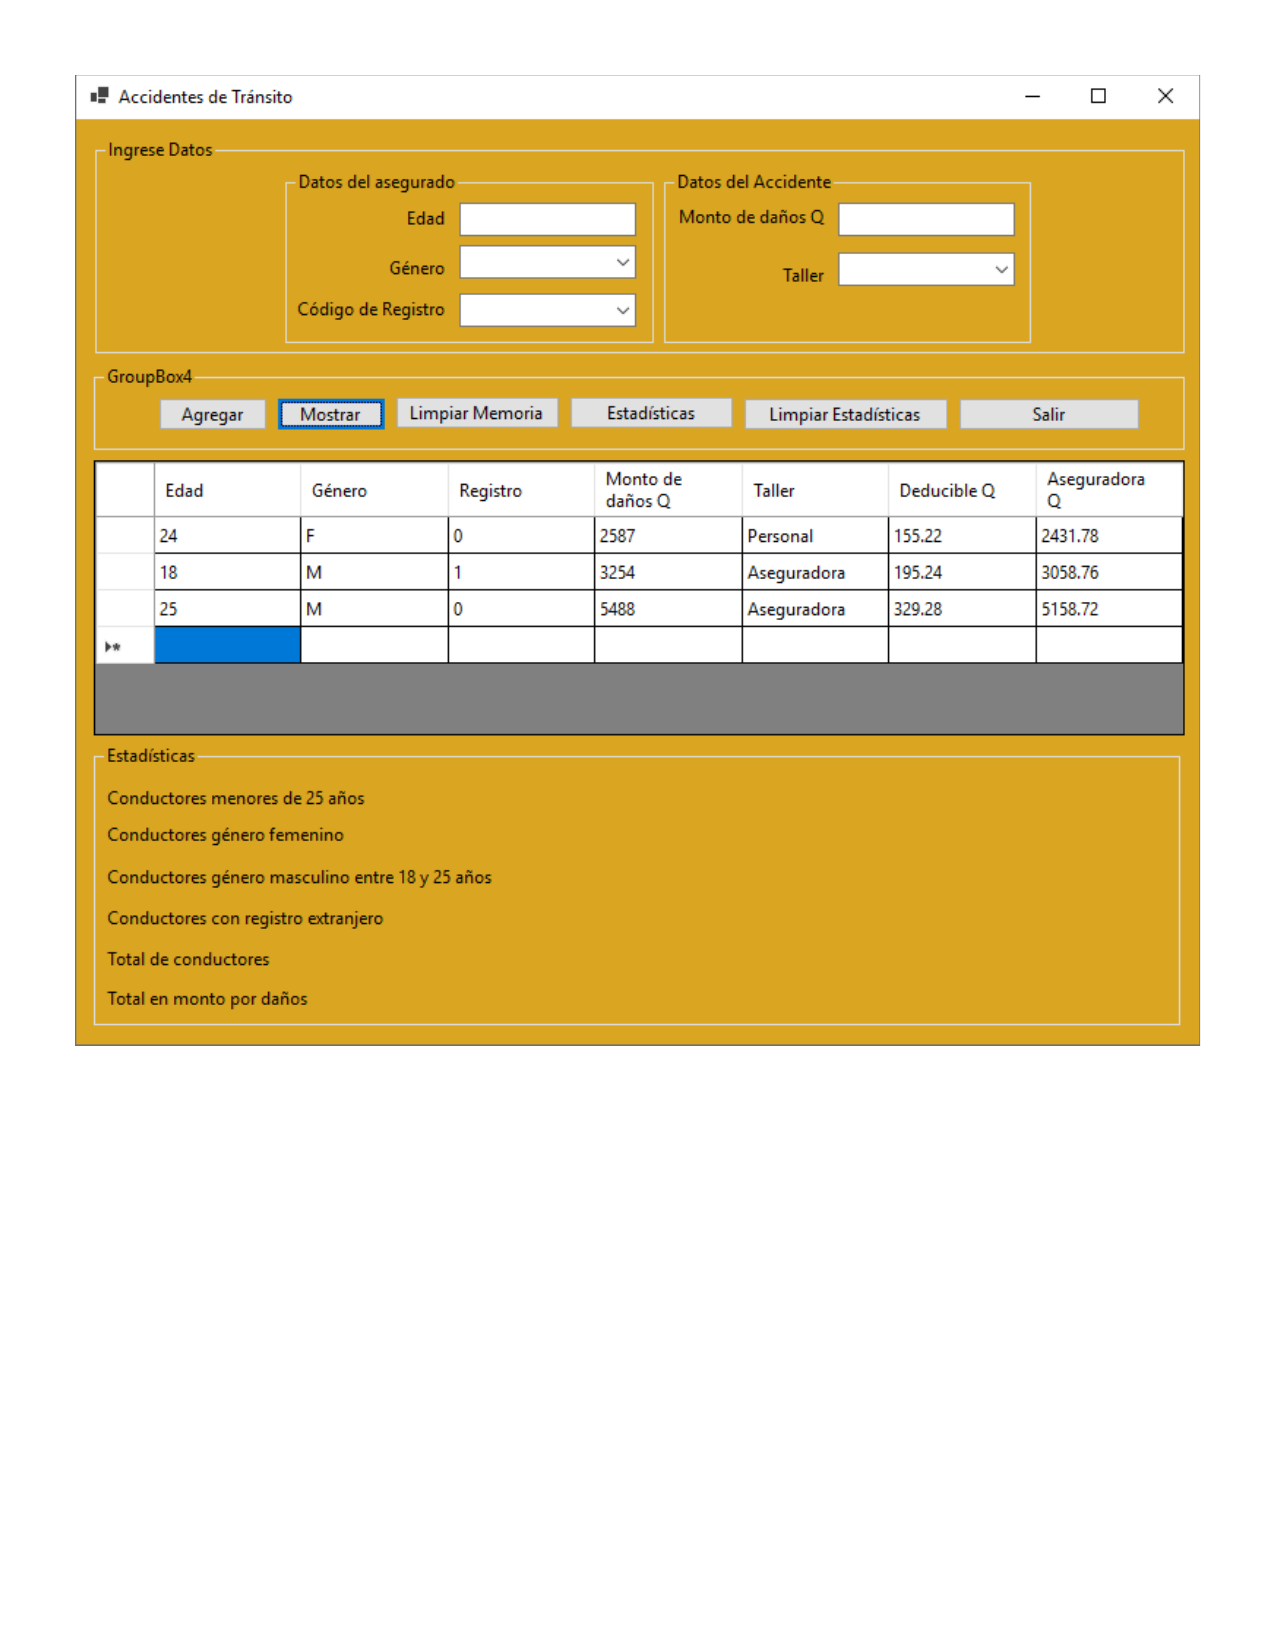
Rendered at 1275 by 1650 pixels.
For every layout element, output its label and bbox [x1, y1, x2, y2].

picture [75, 75, 1200, 1046]
